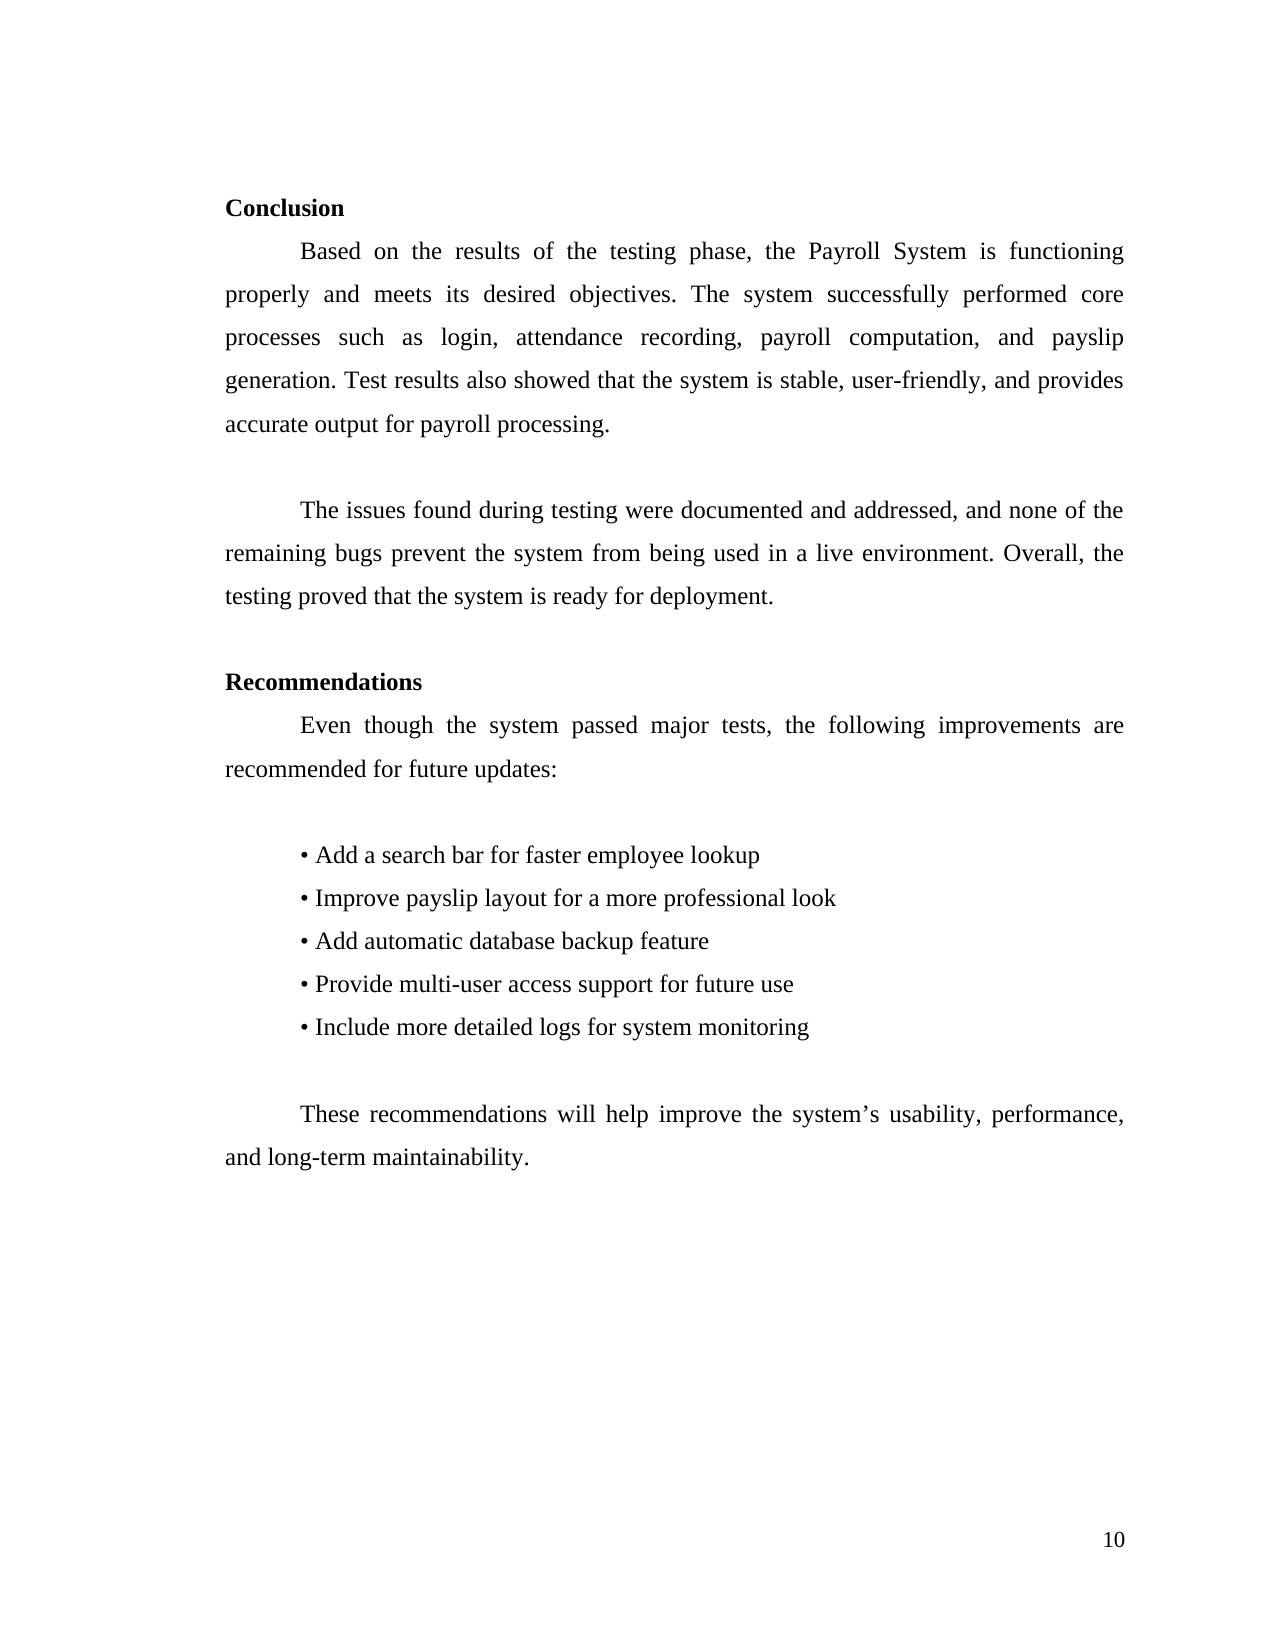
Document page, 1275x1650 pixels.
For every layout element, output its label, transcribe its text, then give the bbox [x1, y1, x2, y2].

text Recommendations [225, 667, 1125, 696]
text • Include more detailed logs for system monitoring [225, 1012, 1125, 1041]
text Even though the system passed major tests, the following improvements are recommended for future updates: [225, 711, 1125, 782]
text These recommendations will help improve the system’s usability, performance, and long-term maintainability. [225, 1099, 1125, 1171]
text The issues found during testing were documented and addressed, and none of the remaining bugs prevent the system from being used in a live environment. Overall, the testing proved that the system is ready for deployment. [225, 495, 1125, 610]
text Conclusion [225, 193, 1125, 222]
text Based on the results of the testing phase, the Payroll System is functioning properly and meets its desired objectives. The system successfully performed core processes such as login, attendance recording, payroll computation, and payslip generation. Test results also showed that the system is stable, user-friendly, and provides accurate output for payroll processing. [225, 236, 1125, 437]
text • Provide multi-user access support for future use [225, 969, 1125, 998]
text • Add a search bar for faster employee lookup [225, 840, 1125, 869]
text • Add automatic database backup feature [225, 926, 1125, 955]
text • Improve payslip layout for a more professional look [225, 883, 1125, 912]
